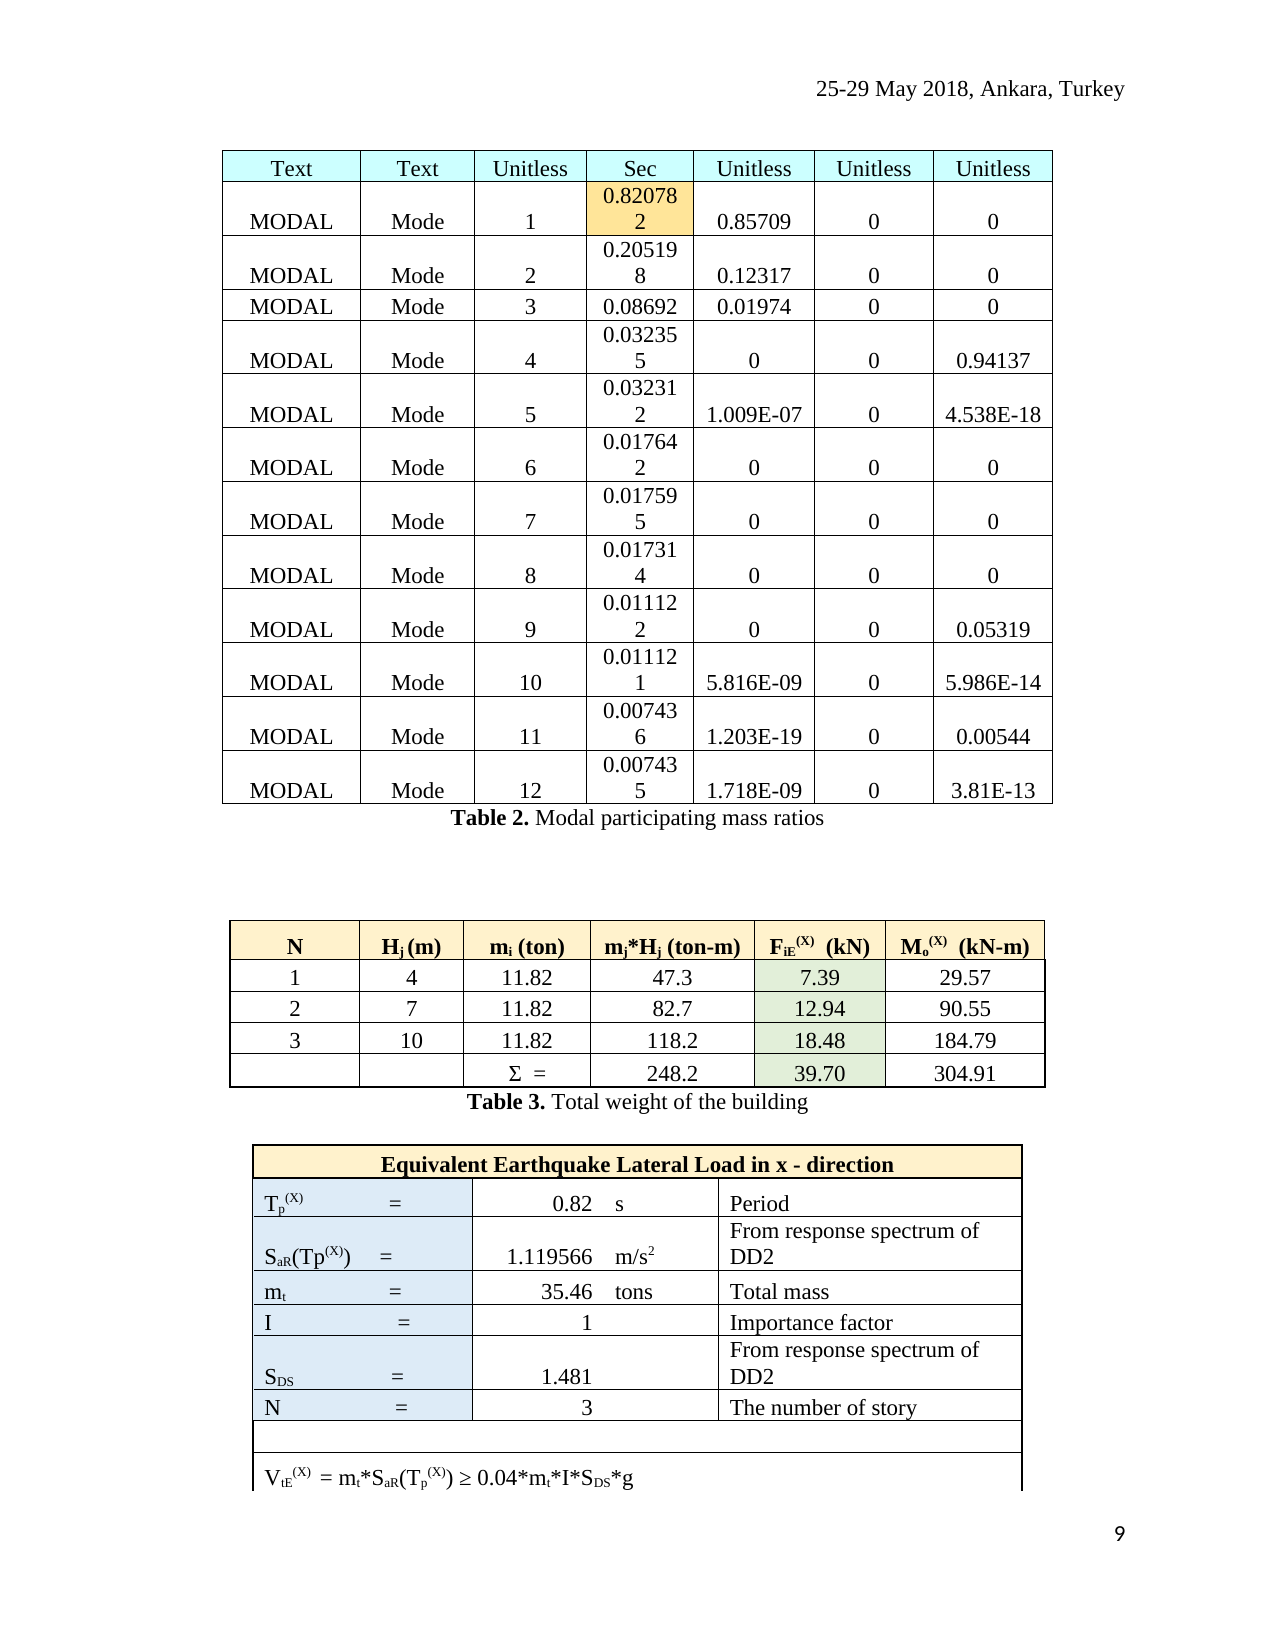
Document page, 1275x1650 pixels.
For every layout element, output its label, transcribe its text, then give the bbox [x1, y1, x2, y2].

table_cell SaR(Tp(X)) = [253, 1216, 472, 1270]
table_cell 1 [475, 182, 586, 235]
table_cell MODAL [223, 536, 360, 588]
table_cell Text [361, 151, 474, 181]
table_cell 0 [815, 290, 933, 319]
table_cell [940, 1390, 1021, 1420]
table_header Hj (m) [360, 921, 463, 959]
text Table 3. Total weight of the building [150, 1088, 1125, 1114]
table_cell 35.46 [473, 1271, 603, 1304]
table_cell 0 [815, 643, 933, 696]
table_cell 1.119566 [473, 1217, 603, 1270]
table_cell 0.032355 [587, 321, 693, 373]
table_cell Unitless [694, 151, 814, 181]
table_cell 0.007435 [587, 751, 693, 803]
table_cell [940, 1305, 1021, 1335]
table_header mj*Hj (ton-m) [591, 921, 754, 959]
table_cell The number of story [719, 1390, 940, 1420]
table_cell [940, 1179, 1021, 1216]
table_cell Importance factor [719, 1305, 940, 1335]
table_cell Mode [361, 290, 474, 319]
table_cell 4 [475, 321, 586, 373]
table_cell [604, 1390, 718, 1420]
table_cell MODAL [223, 182, 360, 235]
table_cell 0 [934, 290, 1052, 319]
table_cell 90.55 [886, 992, 1044, 1022]
table_cell 0 [815, 697, 933, 749]
table_cell 1.718E-09 [694, 751, 814, 803]
table_header mi (ton) [464, 921, 590, 959]
table_cell 0 [815, 321, 933, 373]
table_cell Unitless [934, 151, 1052, 181]
table_cell 10 [360, 1023, 463, 1053]
table_cell MODAL [223, 290, 360, 319]
table_cell 0.007436 [587, 697, 693, 749]
table_cell 1 [473, 1305, 603, 1335]
table_cell 0.820782 [587, 182, 693, 235]
table_cell Mode [361, 374, 474, 427]
table_cell 11.82 [464, 1023, 590, 1053]
table_cell MODAL [223, 589, 360, 642]
table_cell 39.70 [755, 1054, 885, 1086]
table_cell Mode [361, 482, 474, 534]
table_cell 1.481 [473, 1336, 603, 1389]
table_cell Mode [361, 589, 474, 642]
table_cell 0 [815, 536, 933, 588]
table_cell 1.203E-19 [694, 697, 814, 749]
table_cell m/s2 [604, 1217, 718, 1270]
table_cell [940, 1421, 1021, 1452]
table_cell mt = [253, 1270, 472, 1304]
table_cell 1.009E-07 [694, 374, 814, 427]
table_cell [889, 1179, 940, 1216]
table_cell 118.2 [591, 1023, 754, 1053]
table_cell N = [253, 1389, 472, 1420]
table_cell 3 [475, 290, 586, 319]
table_cell [889, 1421, 940, 1452]
table_cell 3.81E-13 [934, 751, 1052, 803]
table_cell Mode [361, 428, 474, 481]
table_cell 0 [815, 751, 933, 803]
table_cell 47.3 [591, 960, 754, 991]
table_cell 0 [815, 236, 933, 288]
table_cell tons [604, 1271, 718, 1304]
table_cell 7 [475, 482, 586, 534]
table_cell 6 [475, 428, 586, 481]
table_cell Total mass [719, 1271, 888, 1304]
table_cell 0.017314 [587, 536, 693, 588]
table_cell 7 [360, 992, 463, 1022]
table_cell 0.05319 [934, 589, 1052, 642]
table_cell 11.82 [464, 992, 590, 1022]
table_cell 0 [815, 182, 933, 235]
table_cell 2 [475, 236, 586, 288]
table_cell 82.7 [591, 992, 754, 1022]
table_cell 0.94137 [934, 321, 1052, 373]
table_cell MODAL [223, 236, 360, 288]
table_cell 0 [934, 482, 1052, 534]
table_cell SDS = [253, 1335, 472, 1389]
table_cell 18.48 [755, 1023, 885, 1053]
table_cell 0 [694, 536, 814, 588]
table_cell 0 [694, 589, 814, 642]
table_cell Text [223, 151, 360, 181]
table_cell MODAL [223, 374, 360, 427]
table_cell I = [253, 1304, 472, 1335]
table_cell 3 [231, 1023, 359, 1053]
table_cell [889, 1271, 940, 1304]
table_cell MODAL [223, 321, 360, 373]
table_cell Tp(X) = [253, 1179, 472, 1216]
table_header N [231, 921, 359, 959]
table_cell 10 [475, 643, 586, 696]
table_cell Mode [361, 321, 474, 373]
table_cell [718, 1421, 888, 1452]
table_cell Sec [587, 151, 693, 181]
table_cell MODAL [223, 428, 360, 481]
table_cell 9 [475, 589, 586, 642]
table_cell 4.538E-18 [934, 374, 1052, 427]
table_cell 5.816E-09 [694, 643, 814, 696]
table_cell 0.011122 [587, 589, 693, 642]
table_cell 0.011121 [587, 643, 693, 696]
table_cell 0.01974 [694, 290, 814, 319]
table_cell 4 [360, 960, 463, 991]
table_cell Period [719, 1179, 888, 1216]
table_cell 2 [231, 992, 359, 1022]
table_cell 184.79 [886, 1023, 1044, 1053]
table_cell 0 [694, 321, 814, 373]
table_cell 0 [815, 374, 933, 427]
table_cell 8 [475, 536, 586, 588]
table_cell 0 [934, 236, 1052, 288]
table_cell 0.017595 [587, 482, 693, 534]
table_cell 1 [231, 960, 359, 991]
table_cell 0.032312 [587, 374, 693, 427]
table_cell [473, 1421, 603, 1452]
table_cell [604, 1336, 718, 1389]
table_cell 12 [475, 751, 586, 803]
table_cell [940, 1271, 1021, 1304]
table_cell VtE(X) = mt*SaR(Tp(X)) ≥ 0.04*mt*I*SDS*g [254, 1453, 718, 1491]
table_cell MODAL [223, 697, 360, 749]
table_cell Σ = [464, 1054, 590, 1086]
table_cell 0 [815, 589, 933, 642]
table_cell 0 [934, 428, 1052, 481]
table_cell 0 [934, 182, 1052, 235]
table_cell [360, 1054, 463, 1086]
table_cell Unitless [815, 151, 933, 181]
table_cell MODAL [223, 751, 360, 803]
table_cell [940, 1453, 1021, 1491]
table_cell 5.986E-14 [934, 643, 1052, 696]
table_header Mo(X) (kN-m) [886, 921, 1044, 959]
table_cell 0.017642 [587, 428, 693, 481]
table_cell 248.2 [591, 1054, 754, 1086]
table_cell 12.94 [755, 992, 885, 1022]
table_cell Mode [361, 643, 474, 696]
table_cell Mode [361, 182, 474, 235]
table_cell [604, 1421, 718, 1452]
table_cell From response spectrum of DD2 [719, 1217, 1021, 1270]
table_cell 11.82 [464, 960, 590, 991]
table_cell 11 [475, 697, 586, 749]
table_cell 0.12317 [694, 236, 814, 288]
table_cell 0.00544 [934, 697, 1052, 749]
table_cell Mode [361, 536, 474, 588]
table_cell MODAL [223, 482, 360, 534]
table_cell Mode [361, 697, 474, 749]
table_header FiE(X) (kN) [755, 921, 885, 959]
table_cell [604, 1305, 718, 1335]
table_cell From response spectrum of DD2 [719, 1336, 1021, 1389]
table_cell 7.39 [755, 960, 885, 991]
table_cell Unitless [475, 151, 586, 181]
table_cell MODAL [223, 643, 360, 696]
table_cell 0 [934, 536, 1052, 588]
table_cell 0.82 [473, 1179, 603, 1216]
table_cell s [604, 1179, 718, 1216]
table_cell 304.91 [886, 1054, 1044, 1086]
table_cell [231, 1054, 359, 1086]
table_cell 0.205198 [587, 236, 693, 288]
table_cell 3 [473, 1390, 603, 1420]
table_cell 0.08692 [587, 290, 693, 319]
table_cell 0 [694, 428, 814, 481]
table_header Equivalent Earthquake Lateral Load in x - direction [254, 1146, 1021, 1177]
table_cell 0 [815, 428, 933, 481]
table_cell 0 [694, 482, 814, 534]
table_cell 0.85709 [694, 182, 814, 235]
table_cell 29.57 [886, 960, 1044, 991]
text Table 2. Modal participating mass ratios [150, 804, 1125, 831]
table_cell 0 [815, 482, 933, 534]
table_cell [254, 1421, 473, 1452]
table_cell Mode [361, 236, 474, 288]
table_cell Mode [361, 751, 474, 803]
table_cell [718, 1453, 940, 1491]
table_cell 5 [475, 374, 586, 427]
